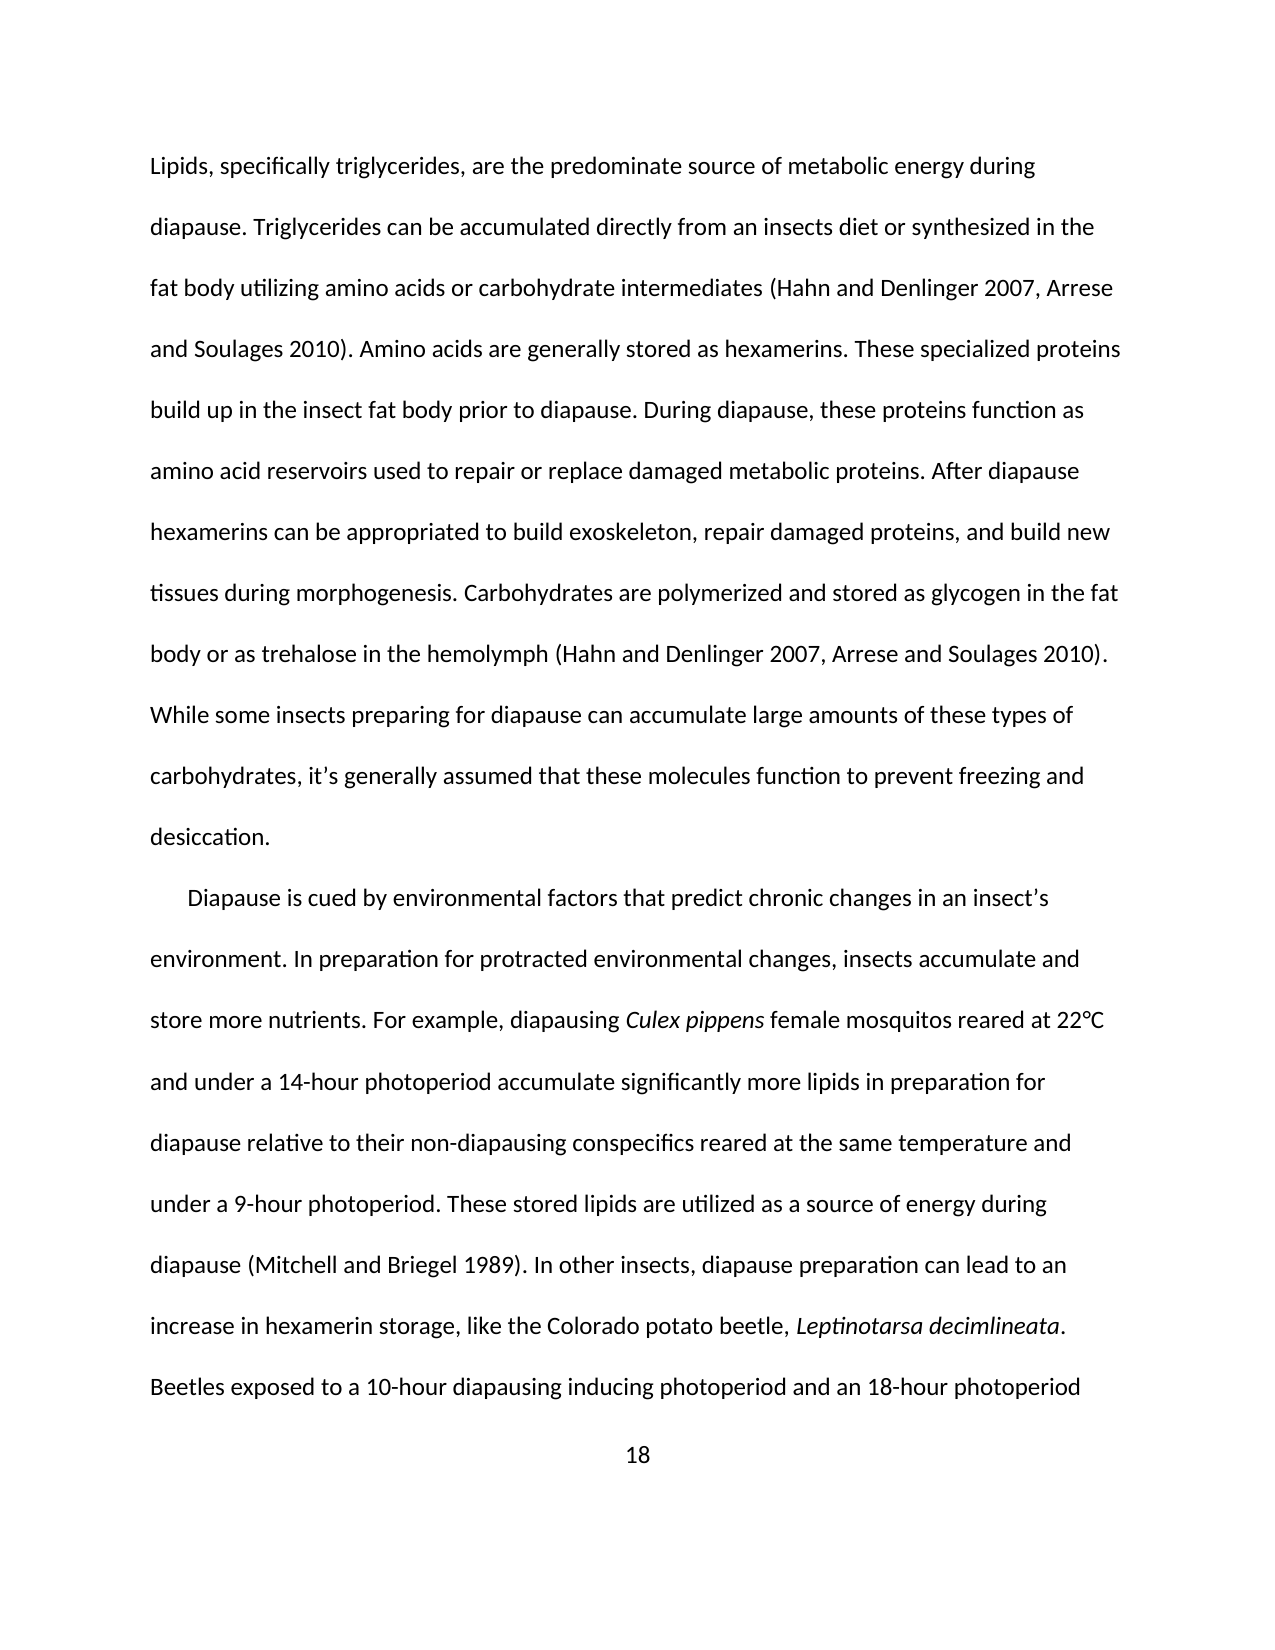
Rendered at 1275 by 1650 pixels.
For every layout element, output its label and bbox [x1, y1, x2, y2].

text [150, 150, 1125, 852]
text [150, 882, 1125, 1401]
